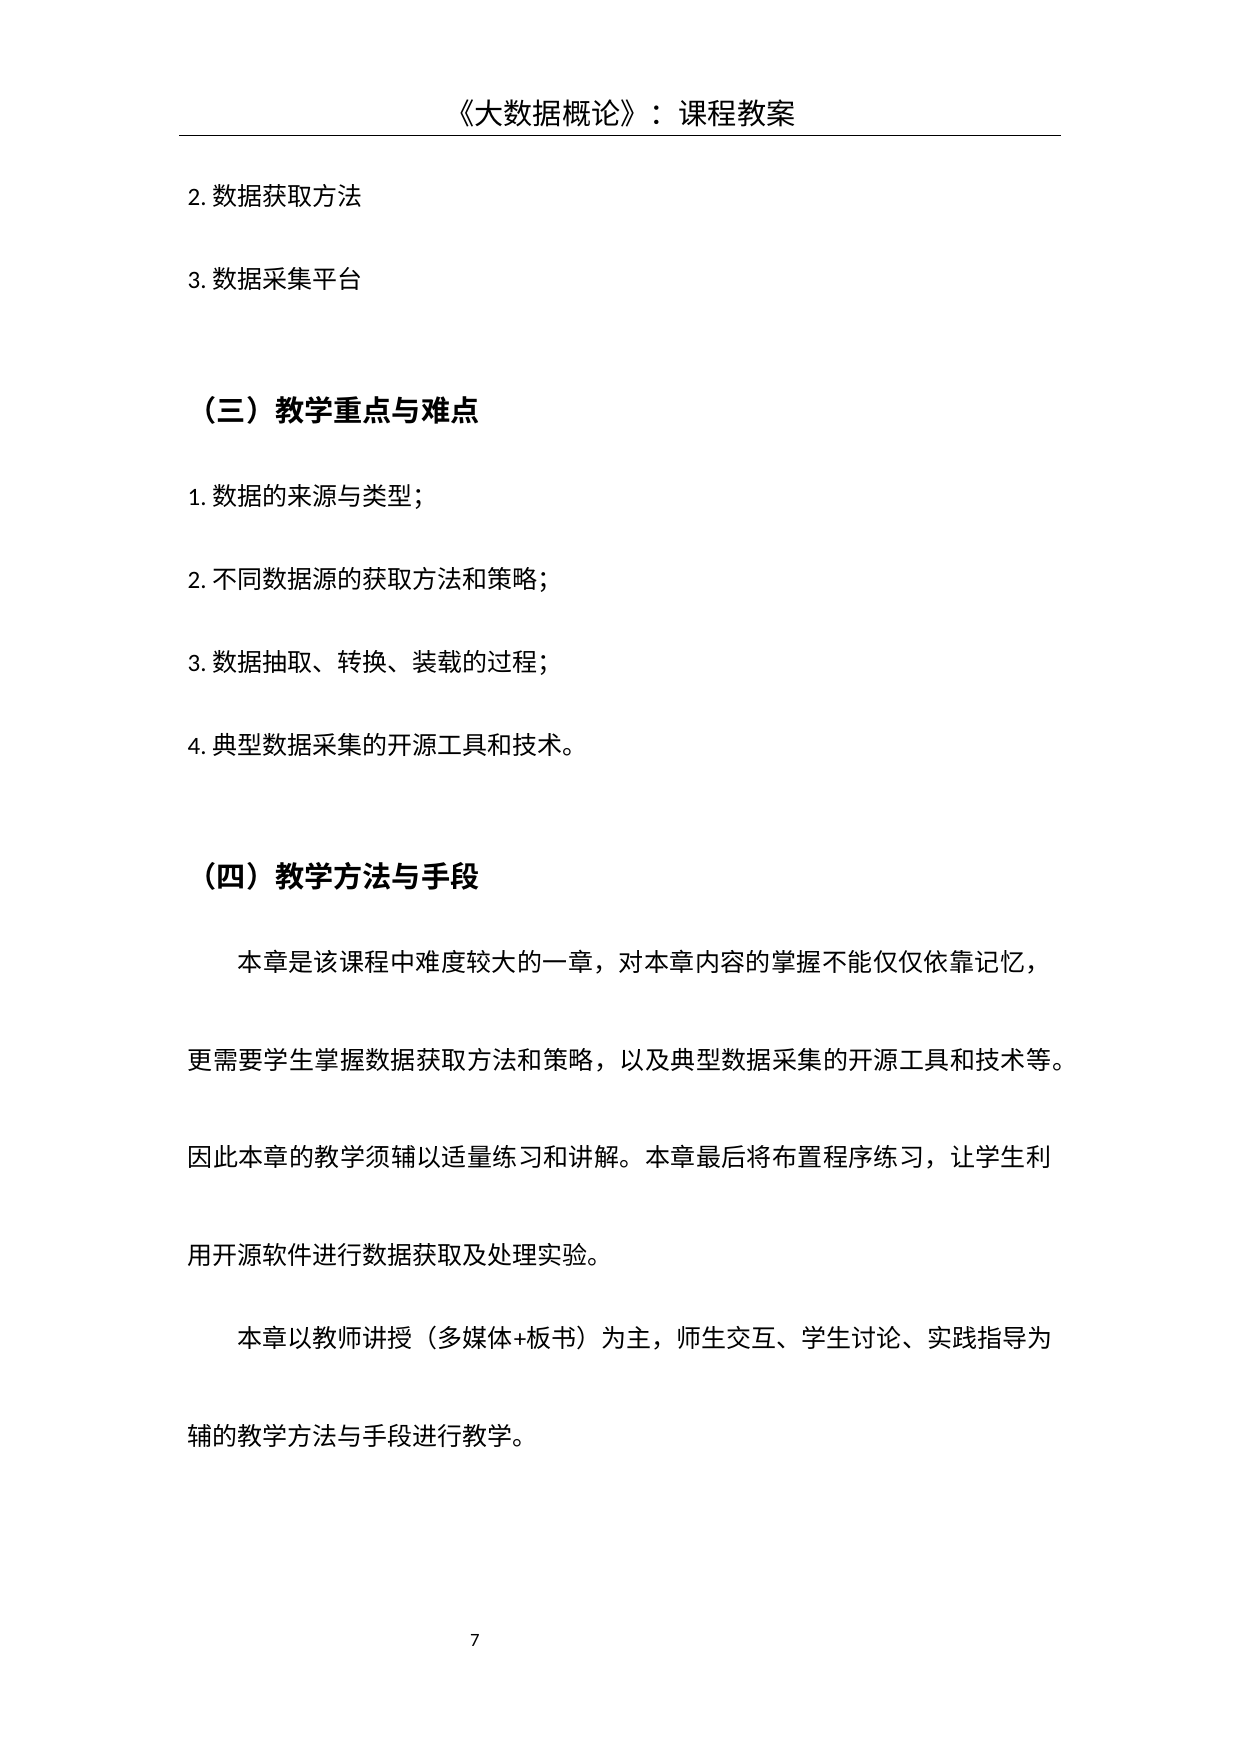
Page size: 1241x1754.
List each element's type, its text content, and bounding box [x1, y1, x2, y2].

list 不同数据源的获取方法和策略； [187, 545, 1053, 610]
list 教学方法与手段 [187, 842, 1053, 907]
text 本章是该课程中难度较大的一章，对本章内容的掌握不能仅仅依靠记忆，更需要学生掌握数据获取方法和策略，以及典型数据采集的开源工具和技术等。因此本章的教学须辅以适量练习和讲解。本章最后将布置程序练习，让学生利用开源软件进行数据获取及处理实验。 [187, 928, 1053, 1286]
list 数据抽取、转换、装载的过程； [187, 628, 1053, 693]
list 教学重点与难点 [187, 376, 1053, 441]
text 本章以教师讲授（多媒体+板书）为主，师生交互、学生讨论、实践指导为辅的教学方法与手段进行教学。 [187, 1304, 1053, 1467]
list 数据的来源与类型； [187, 462, 1053, 527]
list 数据获取方法 [187, 162, 1053, 227]
list 典型数据采集的开源工具和技术。 [187, 711, 1053, 776]
list 数据采集平台 [187, 245, 1053, 310]
